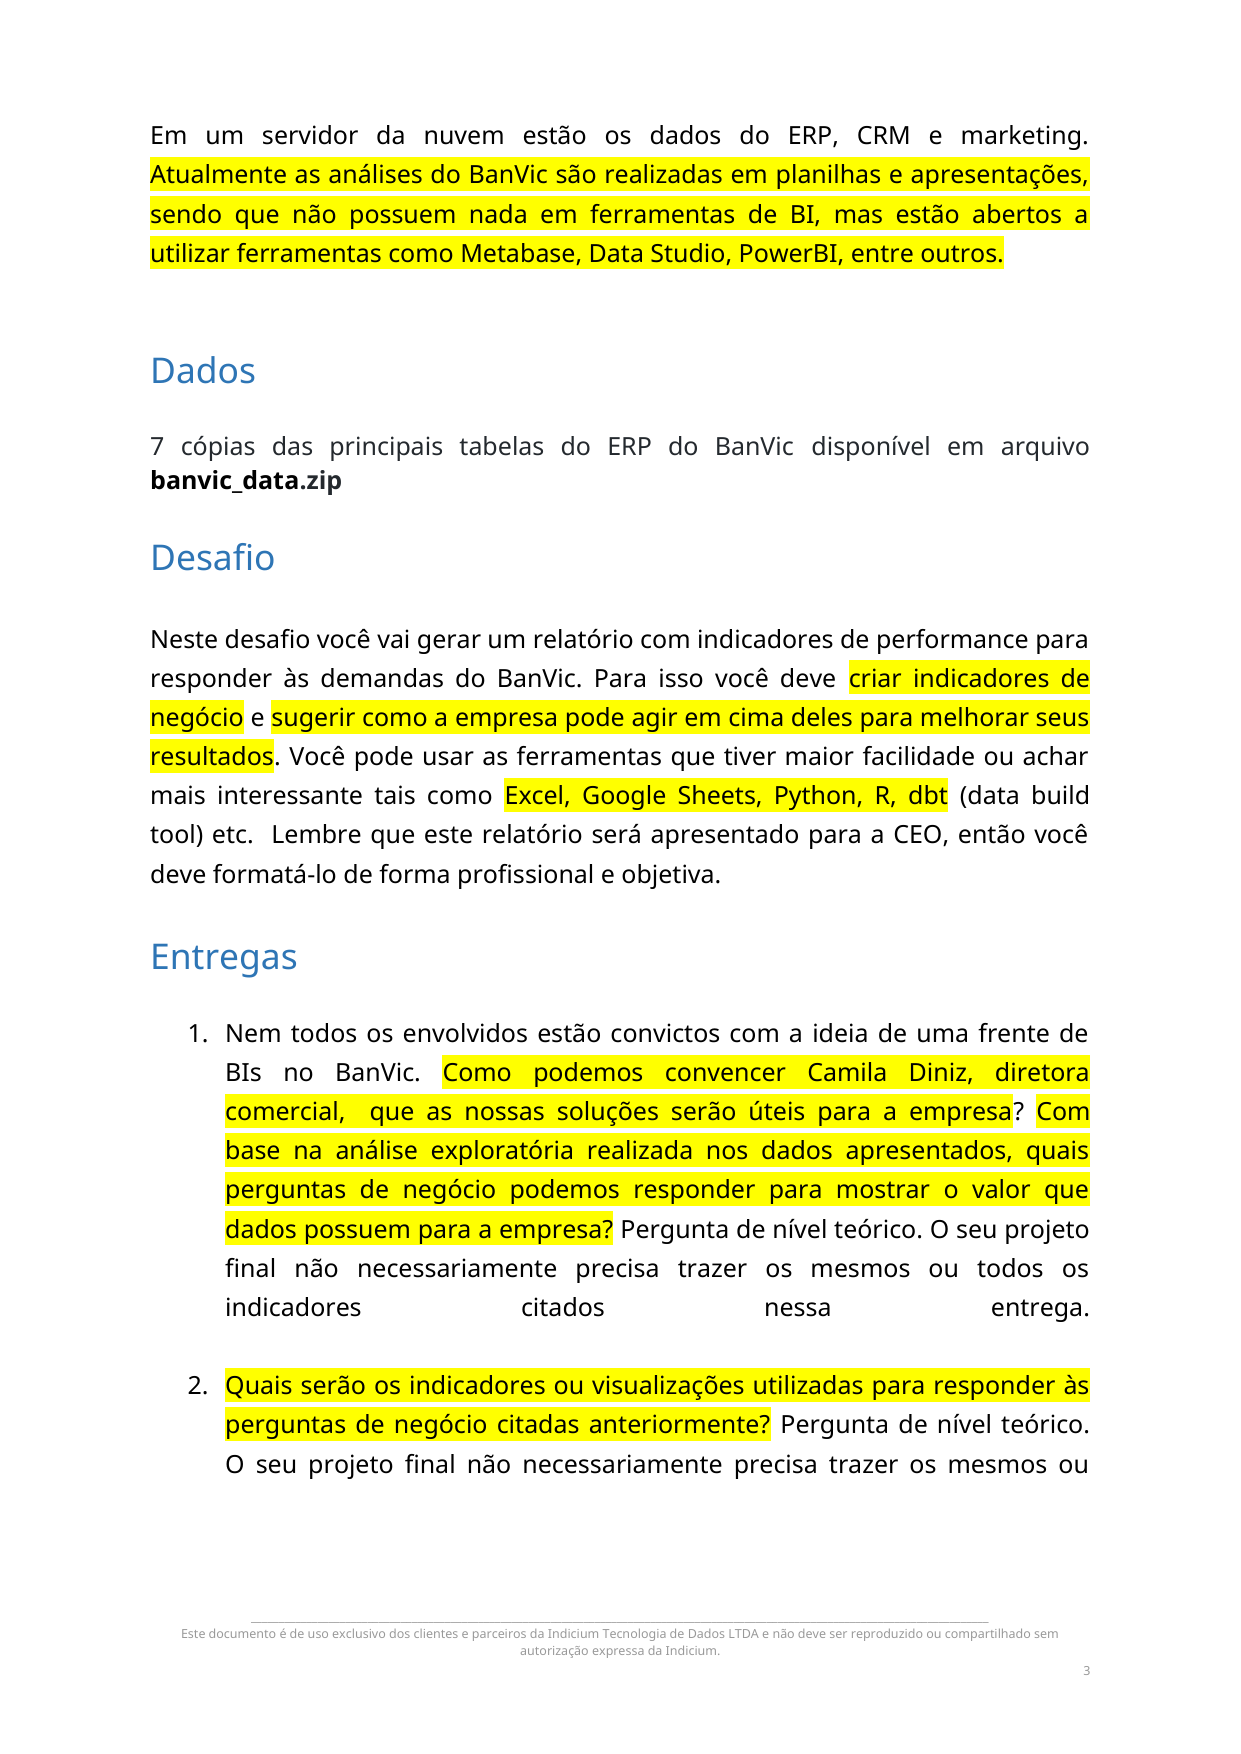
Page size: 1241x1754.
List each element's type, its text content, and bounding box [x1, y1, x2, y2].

list Nem todos os envolvidos estão convictos com a ideia de uma frente de BIs no BanVic. Como podemos convencer Camila Diniz, diretora comercial, que as nossas soluções serão úteis para a empresa? Com base na análise exploratória realizada nos dados apresentados, quais perguntas de negócio podemos responder para mostrar o valor que dados possuem para a empresa? Pergunta de nível teórico. O seu projeto final não necessariamente precisa trazer os mesmos ou todos os indicadores citados nessa entrega. [187, 1016, 1090, 1363]
text Em um servidor da nuvem estão os dados do ERP, CRM e marketing. Atualmente as análises do BanVic são realizadas em planilhas e apresentações, sendo que não possuem nada em ferramentas de BI, mas estão abertos a utilizar ferramentas como Metabase, Data Studio, PowerBI, entre outros. [150, 118, 1090, 157]
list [187, 1368, 1090, 1480]
subtitle Desafio [150, 533, 1090, 581]
text Neste desafio você vai gerar um relatório com indicadores de performance para responder às demandas do BanVic. Para isso você deve criar indicadores de negócio e sugerir como a empresa pode agir em cima deles para melhorar seus resultados. Você pode usar as ferramentas que tiver maior facilidade ou achar mais interessante tais como Excel, Google Sheets, Python, R, dbt (data build tool) etc. Lembre que este relatório será apresentado para a CEO, então você deve formatá-lo de forma profissional e objetiva. [150, 582, 1090, 890]
subtitle Entregas [150, 931, 1090, 979]
subtitle Dados [150, 346, 1090, 394]
text Em um servidor da nuvem estão os dados do ERP, CRM e marketing. Atualmente as análises do BanVic são realizadas em planilhas e apresentações, sendo que não possuem nada em ferramentas de BI, mas estão abertos a utilizar ferramentas como Metabase, Data Studio, PowerBI, entre outros. [150, 230, 1090, 269]
text 7 cópias das principais tabelas do ERP do BanVic disponível em arquivo banvic_data.zip [150, 395, 1090, 497]
